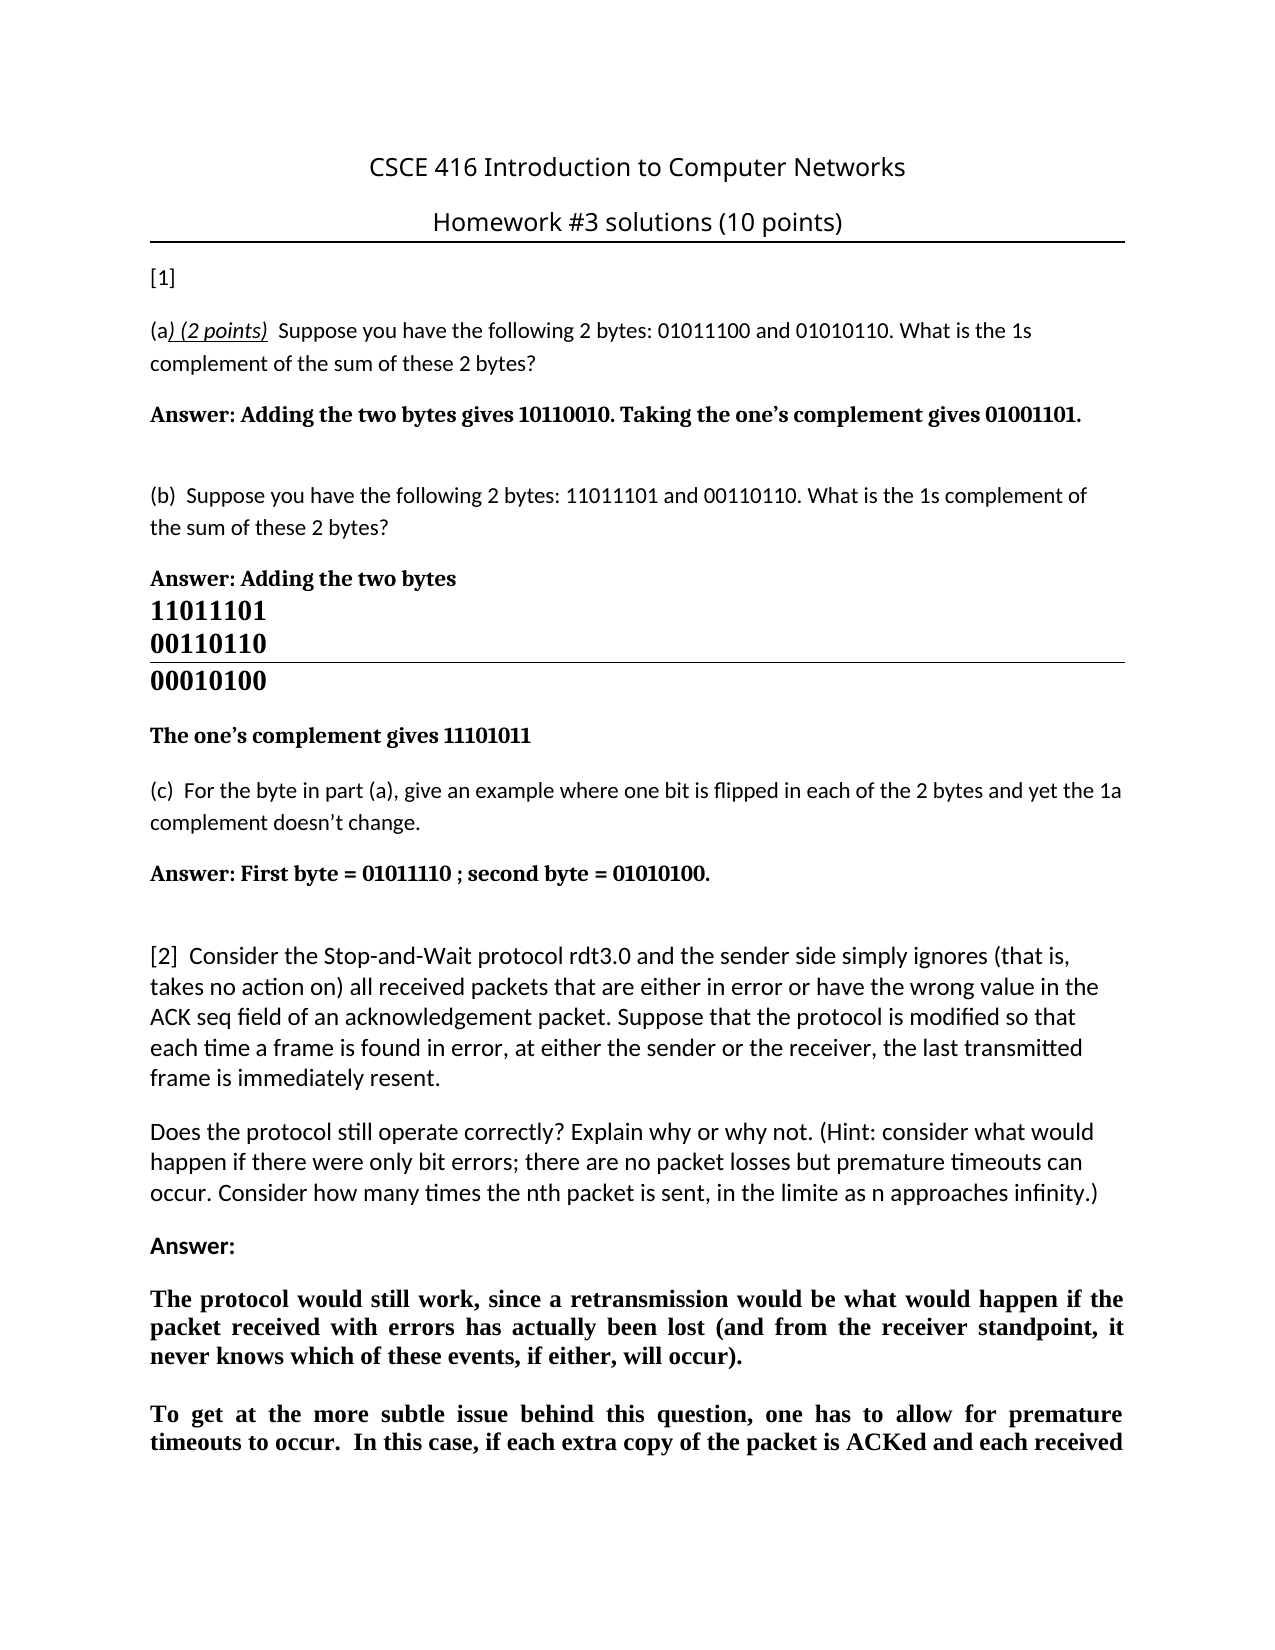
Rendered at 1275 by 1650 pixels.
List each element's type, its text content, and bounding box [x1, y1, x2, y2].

text [1] [150, 263, 1125, 291]
text CSCE 416 Introduction to Computer Networks [150, 150, 1125, 184]
subtitle Answer: Adding the two bytes gives 10110010. Taking the one’s complement gives 01001101. [150, 402, 1125, 428]
text (a) (2 points) Suppose you have the following 2 bytes: 01011100 and 01010110. What is the 1s complement of the sum of these 2 bytes? [150, 316, 1125, 377]
subtitle Answer: Adding the two bytes [150, 566, 1125, 593]
text (b) Suppose you have the following 2 bytes: 11011101 and 00110110. What is the 1s complement of the sum of these 2 bytes? [150, 481, 1125, 541]
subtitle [150, 1399, 1125, 1456]
text Does the protocol still operate correctly? Explain why or why not. (Hint: consider what would happen if there were only bit errors; there are no packet losses but premature timeouts can occur. Consider how many times the nth packet is sent, in the limite as n approaches infinity.) [150, 1116, 1125, 1207]
subtitle 00110110 [150, 626, 1125, 662]
subtitle The one’s complement gives 11101011 [150, 723, 1125, 749]
subtitle The protocol would still work, since a retransmission would be what would happen if the packet received with errors has actually been lost (and from the receiver standpoint, it never knows which of these events, if either, will occur). [150, 1284, 1125, 1370]
subtitle Answer: First byte = 01011110 ; second byte = 01010100. [150, 861, 1125, 887]
text Answer: [150, 1230, 1125, 1261]
text (c) For the byte in part (a), give an example where one bit is flipped in each of the 2 bytes and yet the 1a complement doesn’t change. [150, 776, 1125, 836]
subtitle 11011101 [150, 593, 1125, 626]
subtitle 00010100 [150, 663, 1125, 697]
text [2] Consider the Stop-and-Wait protocol rdt3.0 and the sender side simply ignores (that is, takes no action on) all received packets that are either in error or have the wrong value in the ACK seq field of an acknowledgement packet. Suppose that the protocol is modified so that each time a frame is found in error, at either the sender or the receiver, the last transmitted frame is immediately resent. [150, 940, 1125, 1093]
text Homework #3 solutions (10 points) [150, 205, 1125, 241]
